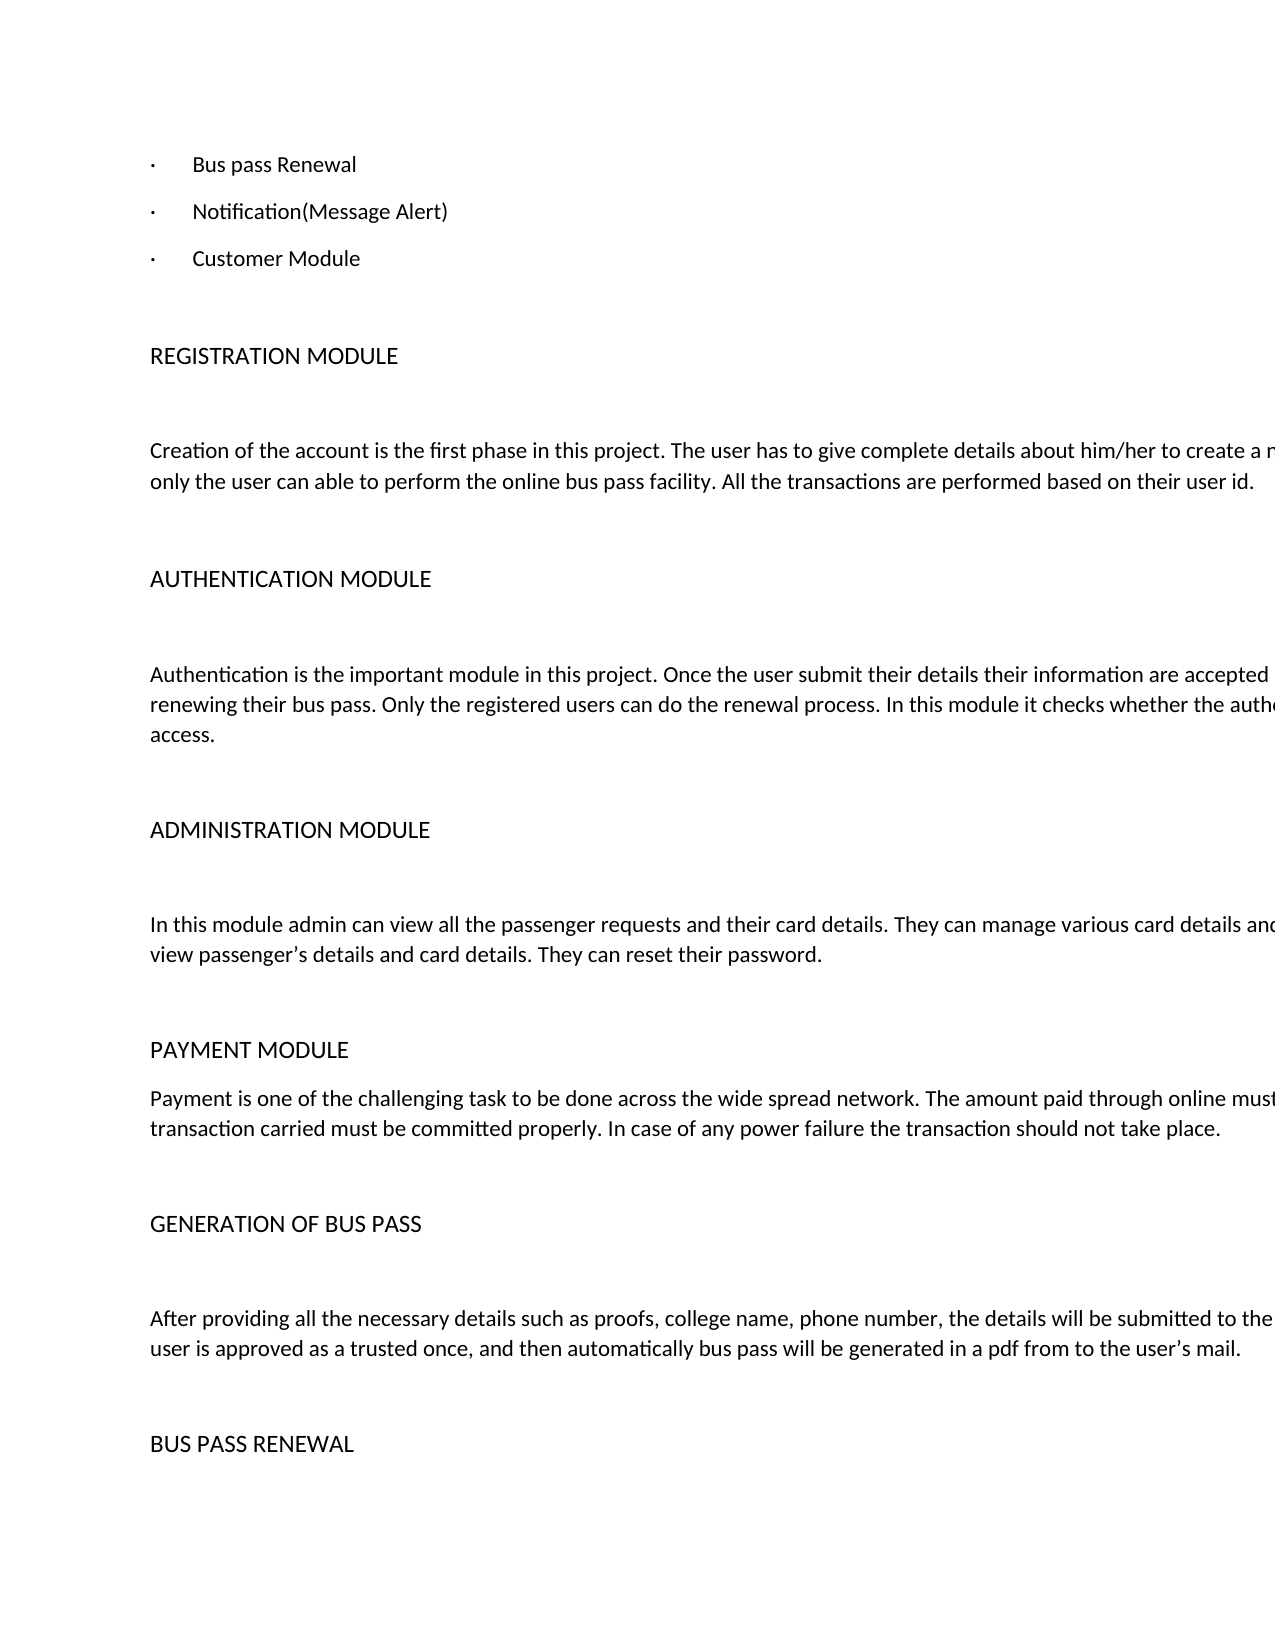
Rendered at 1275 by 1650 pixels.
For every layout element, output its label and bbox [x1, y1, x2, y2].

table_header [150, 150, 1275, 1478]
